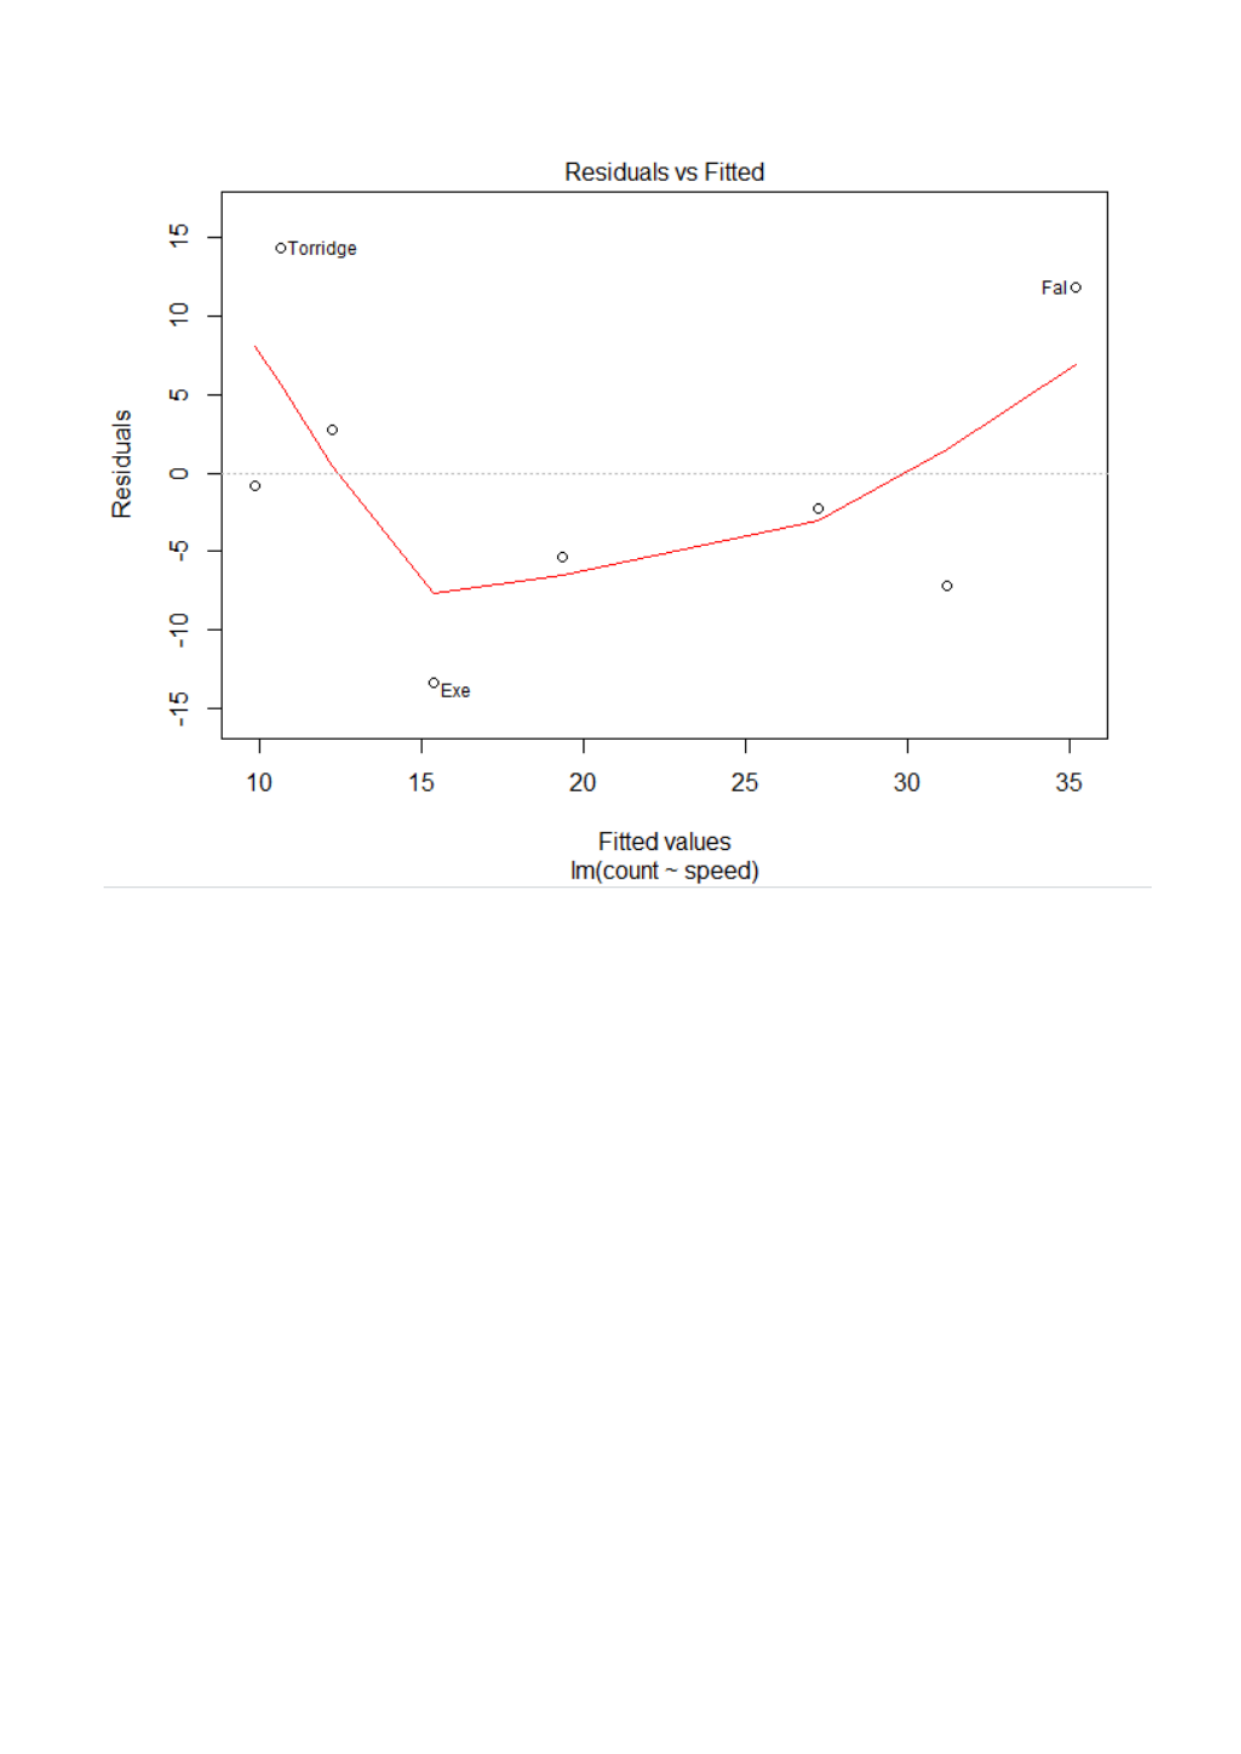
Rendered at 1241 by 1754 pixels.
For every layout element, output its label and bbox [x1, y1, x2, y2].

picture [103, 118, 1152, 889]
